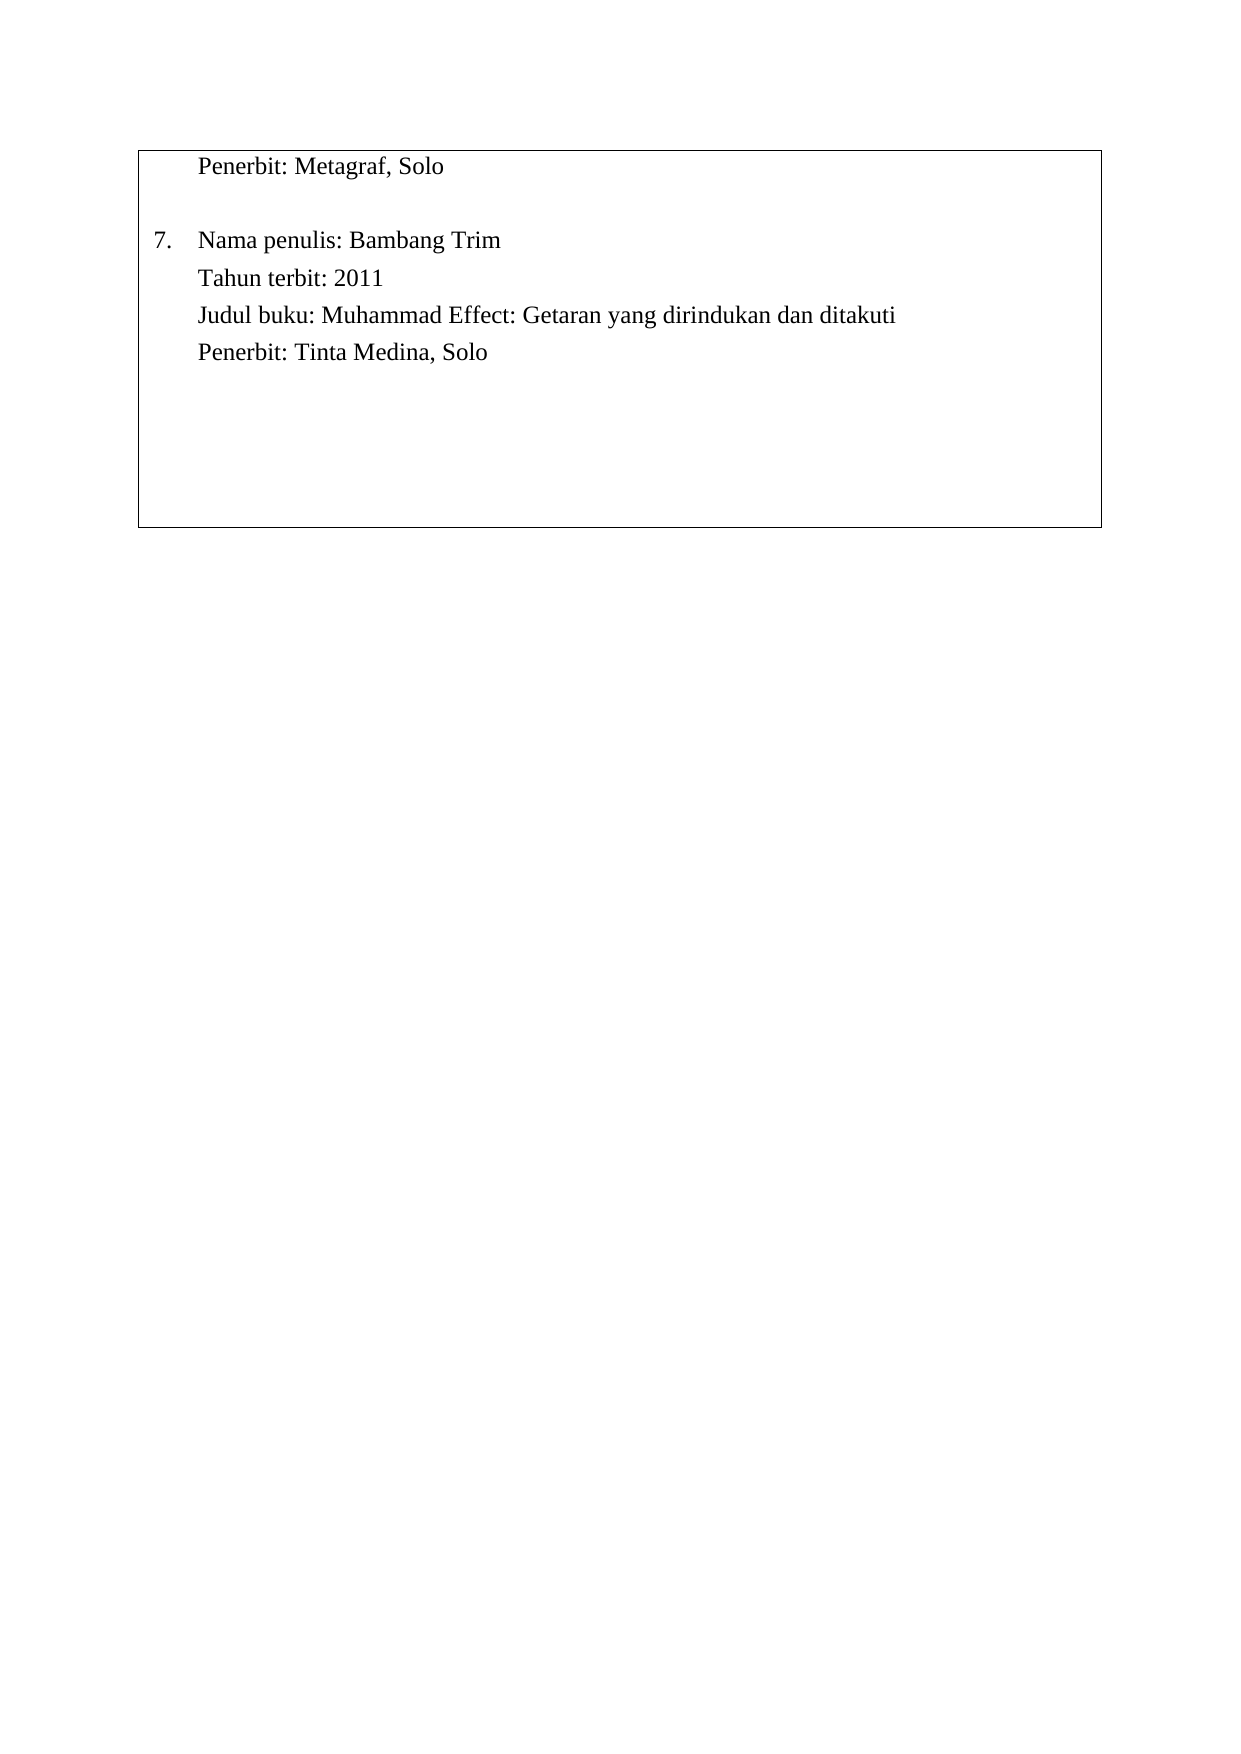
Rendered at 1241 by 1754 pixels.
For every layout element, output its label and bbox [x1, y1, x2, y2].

table_header [139, 151, 1101, 527]
